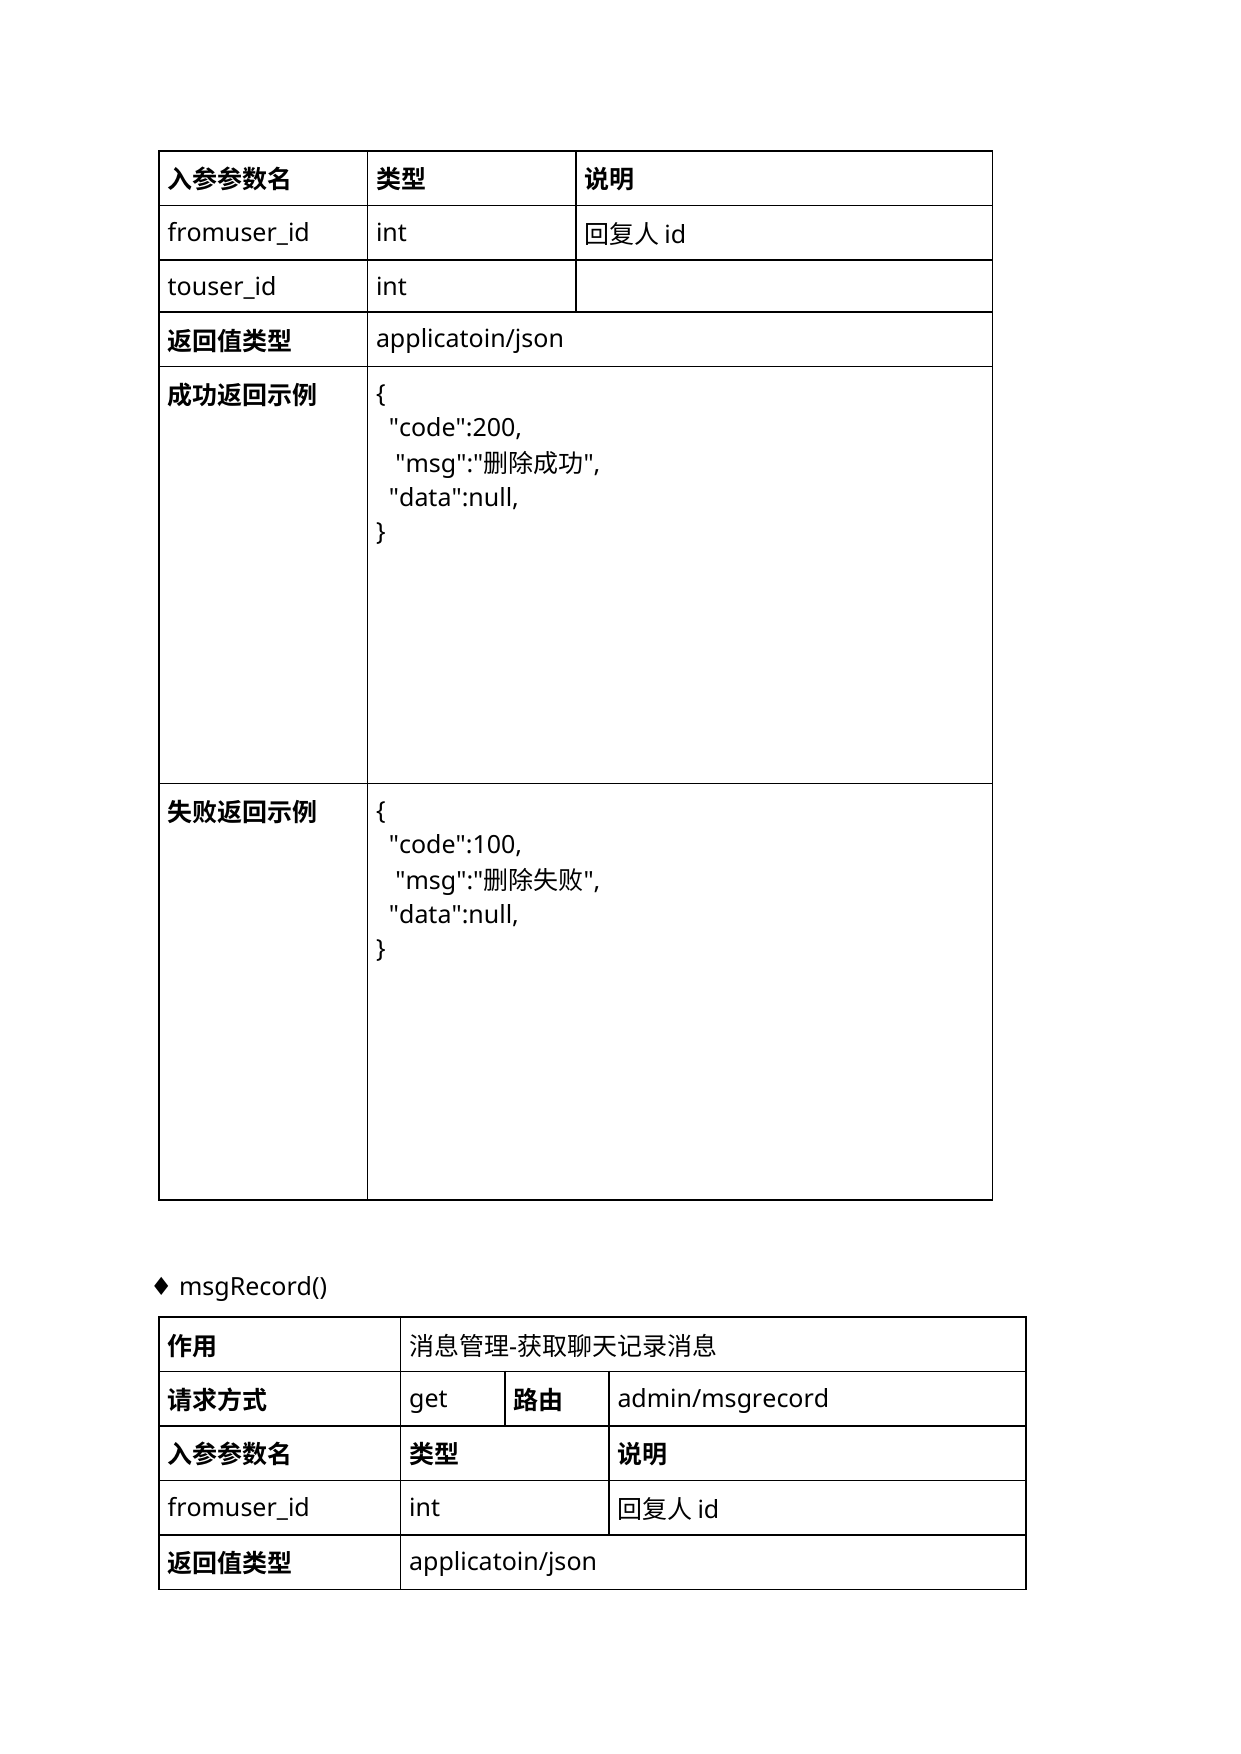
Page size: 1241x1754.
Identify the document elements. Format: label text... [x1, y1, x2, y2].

table_cell applicatoin/json [368, 313, 992, 366]
table_cell 返回值类型 [160, 1536, 400, 1588]
table_cell 说明 [610, 1427, 1025, 1479]
table_cell int [368, 206, 575, 259]
table_cell int [368, 261, 575, 311]
table_cell 路由 [506, 1372, 608, 1425]
table_cell 返回值类型 [160, 313, 367, 366]
table_cell 类型 [368, 152, 575, 204]
text ♦ msgRecord() [150, 1268, 1090, 1302]
table_cell [577, 261, 992, 311]
table_cell 类型 [401, 1427, 608, 1479]
table_cell 入参参数名 [160, 152, 367, 204]
table_cell fromuser_id [160, 206, 367, 259]
table_cell 成功返回示例 [160, 367, 367, 782]
table_cell get [401, 1372, 504, 1425]
table_cell 入参参数名 [160, 1427, 400, 1479]
table_header 作用 [160, 1318, 400, 1371]
table_cell fromuser_id [160, 1481, 400, 1534]
table_cell 请求方式 [160, 1372, 400, 1425]
table_cell touser_id [160, 261, 367, 311]
table_cell applicatoin/json [401, 1536, 1025, 1588]
table_cell int [401, 1481, 608, 1534]
table_cell 说明 [577, 152, 992, 204]
table_cell { "code":200, "msg":"删除成功", "data":null, } [368, 367, 992, 782]
table_header 消息管理-获取聊天记录消息 [401, 1318, 1025, 1371]
table_cell admin/msgrecord [610, 1372, 1025, 1425]
table_cell 回复人id [577, 206, 992, 259]
table_cell 失败返回示例 [160, 784, 367, 1199]
table_cell { "code":100, "msg":"删除失败", "data":null, } [368, 784, 992, 1199]
table_cell 回复人id [610, 1481, 1025, 1534]
